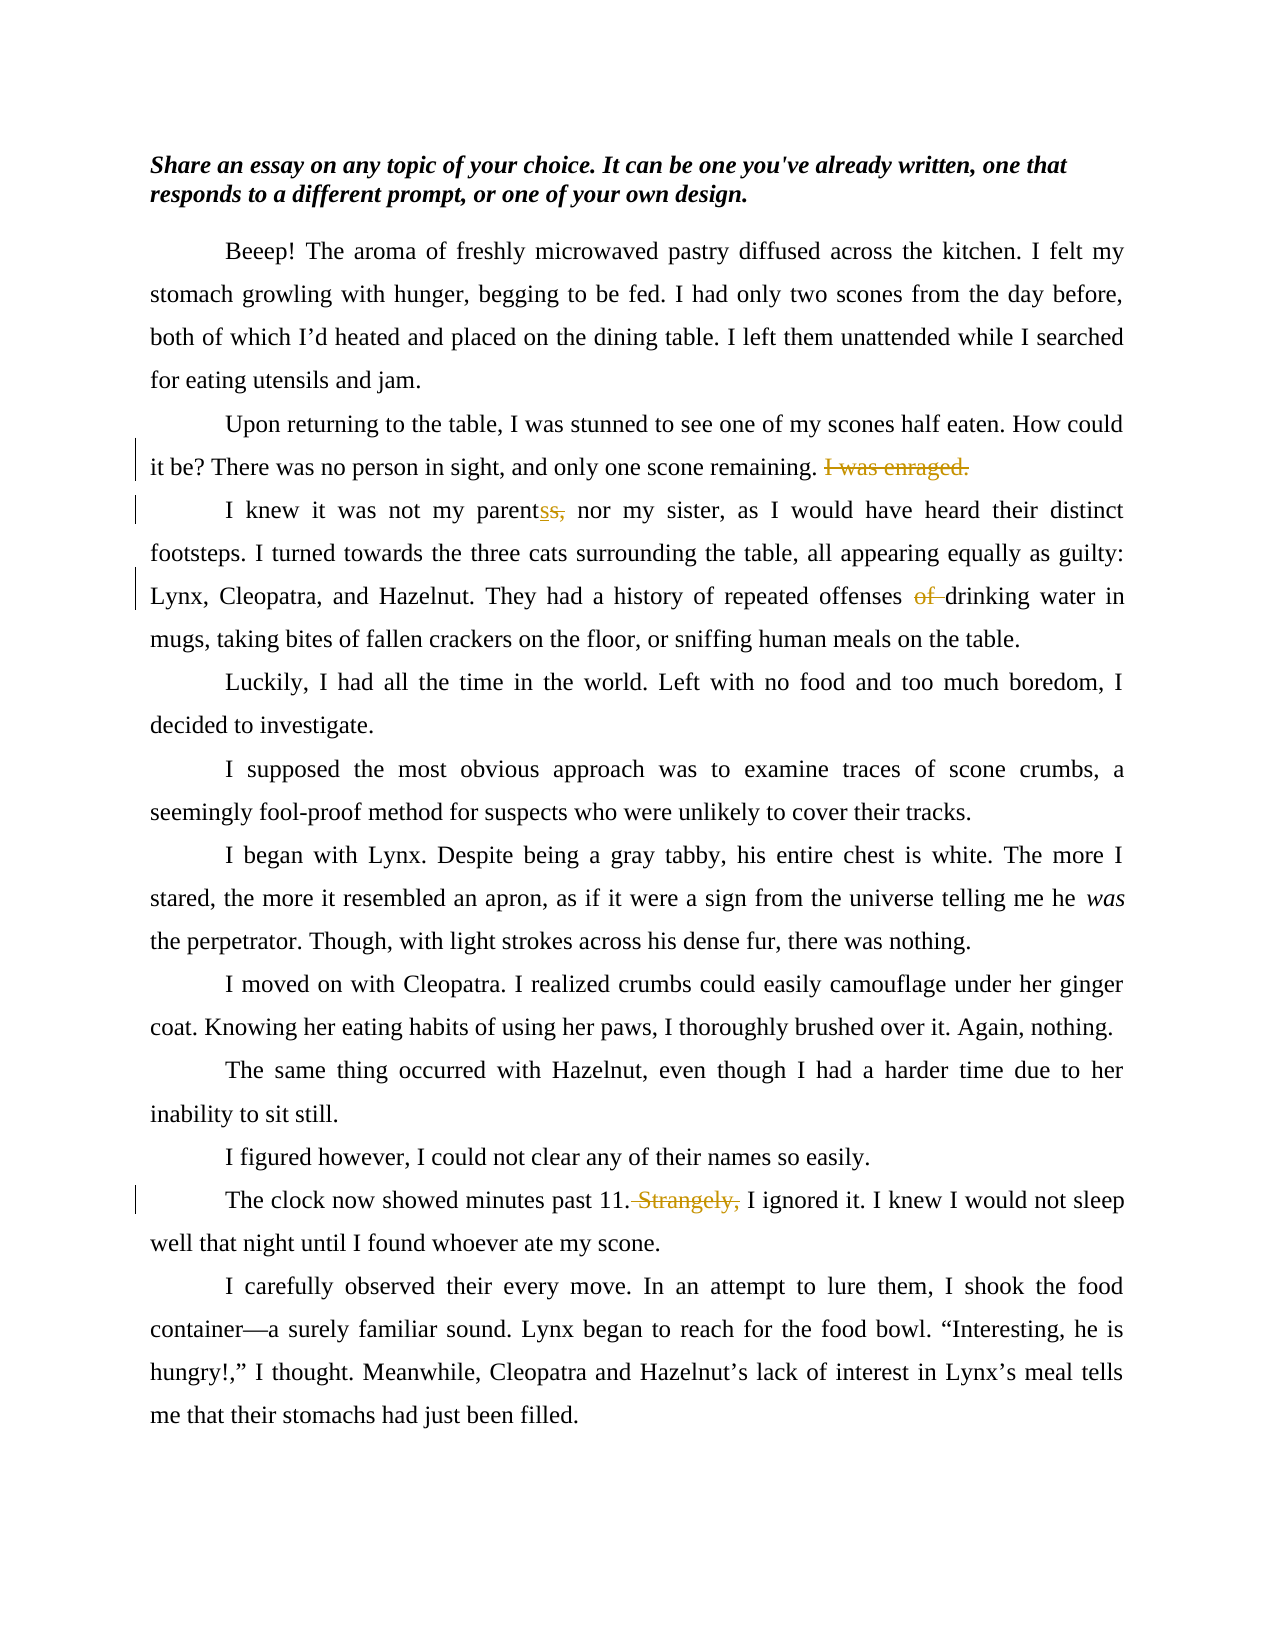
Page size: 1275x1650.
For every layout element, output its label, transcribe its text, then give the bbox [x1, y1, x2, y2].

text I began with Lynx. Despite being a gray tabby, his entire chest is white. The more I stared, the more it resembled an apron, as if it were a sign from the universe telling me he was the perpetrator. Though, with light strokes across his dense fur, there was nothing. [150, 840, 1125, 955]
text The same thing occurred with Hazelnut, even though I had a harder time due to her inability to sit still. [150, 1056, 1125, 1127]
text I carefully observed their every move. In an attempt to lure them, I shook the food container—a surely familiar sound. Lynx began to reach for the food bowl. “Interesting, he is hungry!,” I thought. Meanwhile, Cleopatra and Hazelnut’s lack of interest in Lynx’s meal tells me that their stomachs had just been filled. [150, 1271, 1125, 1429]
text Upon returning to the table, I was stunned to see one of my scones half eaten. How could it be? There was no person in sight, and only one scone remaining. [150, 409, 1125, 481]
text Beeep! The aroma of freshly microwaved pastry diffused across the kitchen. I felt my stomach growling with hunger, begging to be fed. I had only two scones from the day before, both of which I’d heated and placed on the dining table. I left them unattended while I searched for eating utensils and jam. [150, 236, 1125, 394]
text I knew it was not my parent nor my sister, as I would have heard their distinct footsteps. I turned towards the three cats surrounding the table, all appearing equally as guilty: Lynx, Cleopatra, and Hazelnut. They had a history of repeated offenses drinking water in mugs, taking bites of fallen crackers on the floor, or sniffing human meals on the table. [150, 495, 1125, 653]
text Luckily, I had all the time in the world. Left with no food and too much boredom, I decided to investigate. [150, 667, 1125, 739]
text The clock now showed minutes past 11. I ignored it. I knew I would not sleep well that night until I found whoever ate my scone. [150, 1185, 1125, 1257]
text I supposed the most obvious approach was to examine traces of scone crumbs, a seemingly fool-proof method for suspects who were unlikely to cover their tracks. [150, 754, 1125, 826]
text Share an essay on any topic of your choice. It can be one you've already written, one that responds to a different prompt, or one of your own design. [150, 150, 1125, 207]
text I moved on with Cleopatra. I realized crumbs could easily camouflage under her ginger coat. Knowing her eating habits of using her paws, I thoroughly brushed over it. Again, nothing. [150, 969, 1125, 1041]
text I figured however, I could not clear any of their names so easily. [150, 1142, 1125, 1171]
